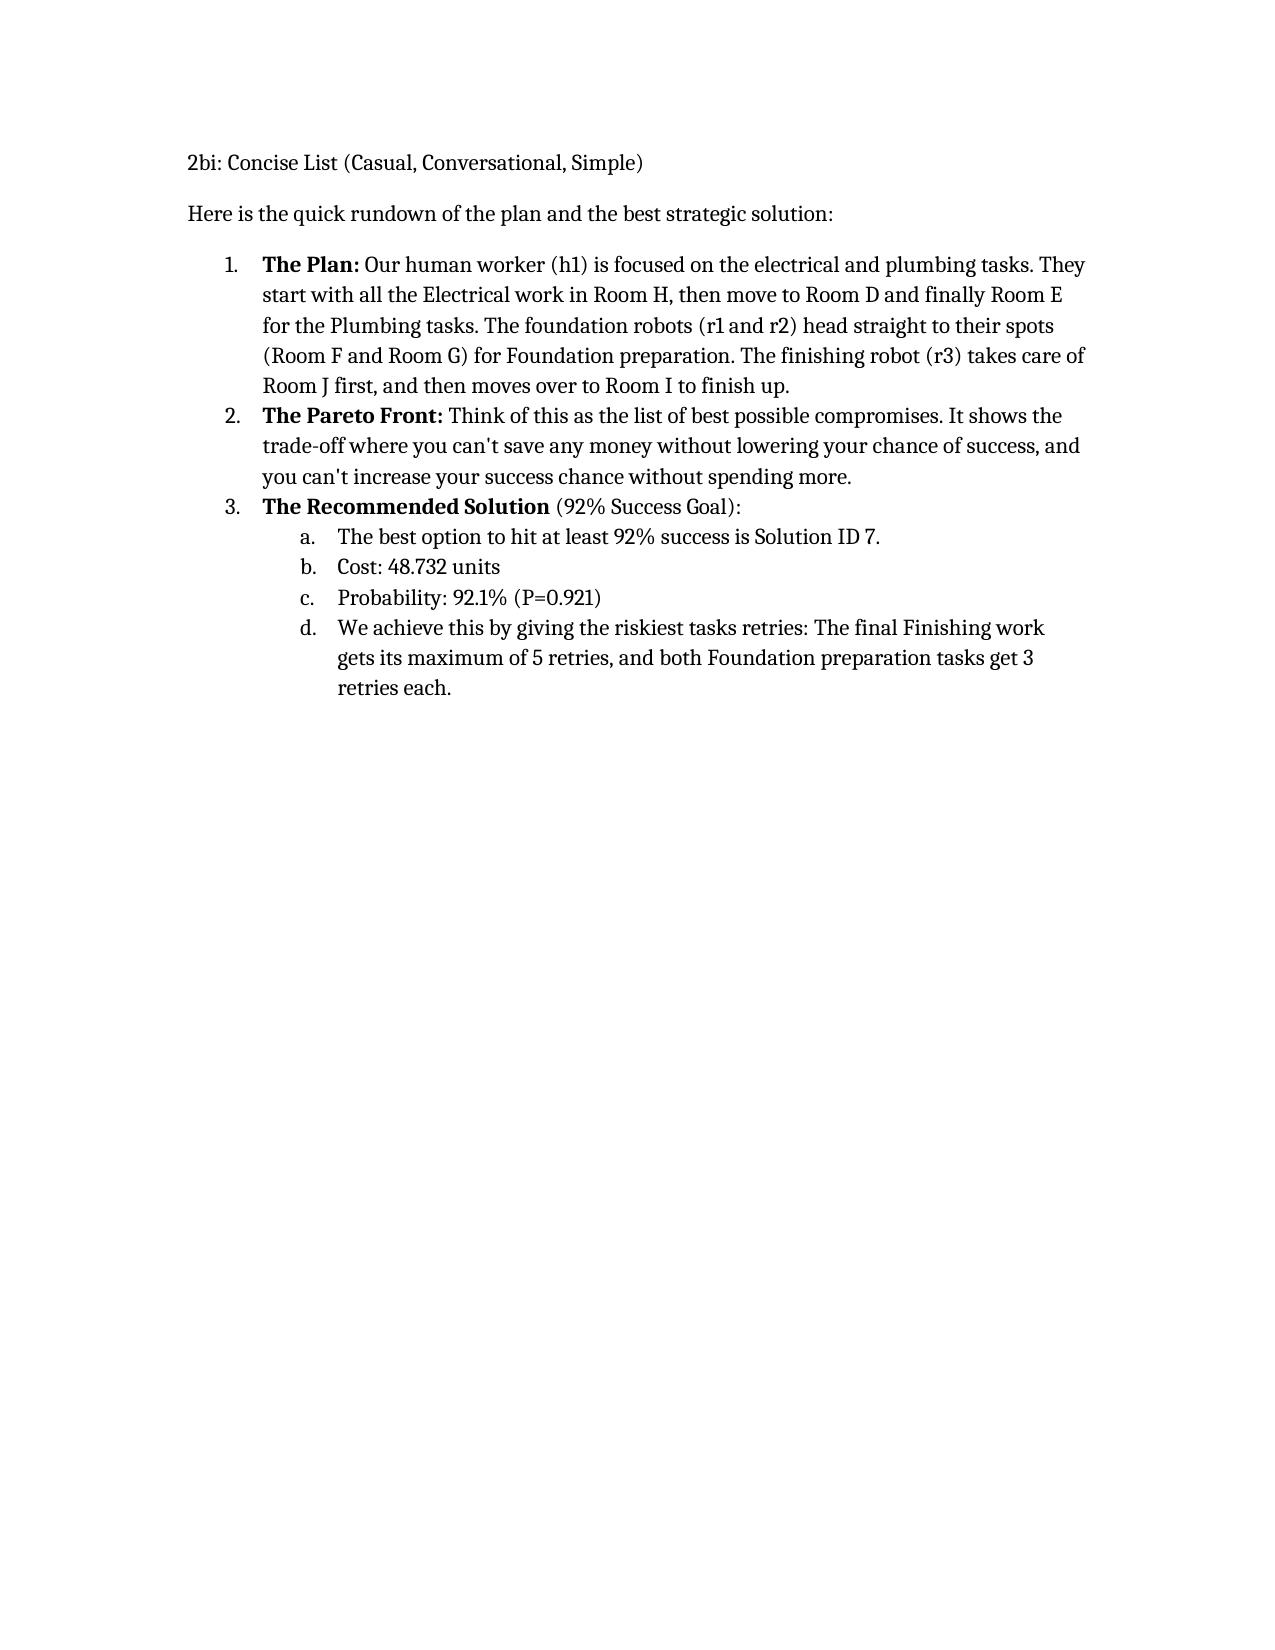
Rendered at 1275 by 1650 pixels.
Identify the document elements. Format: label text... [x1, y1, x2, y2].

list Cost: 48.732 units [300, 554, 1087, 581]
text 2bi: Concise List (Casual, Conversational, Simple) [187, 150, 1087, 176]
list The Pareto Front: Think of this as the list of best possible compromises. It shows the trade-off where you can't save any money without lowering your chance of success, and you can't increase your success chance without spending more. [225, 403, 1087, 490]
list We achieve this by giving the riskiest tasks retries: The final Finishing work gets its maximum of 5 retries, and both Foundation preparation tasks get 3 retries each. [300, 614, 1087, 701]
list The best option to hit at least 92% success is Solution ID 7. [300, 524, 1087, 550]
text Here is the quick rundown of the plan and the best strategic solution: [187, 201, 1087, 227]
list The Recommended Solution (92% Success Goal): [225, 494, 1087, 520]
list Probability: 92.1% (P=0.921) [300, 584, 1087, 611]
list The Plan: Our human worker (h1) is focused on the electrical and plumbing tasks. They start with all the Electrical work in Room H, then move to Room D and finally Room E for the Plumbing tasks. The foundation robots (r1 and r2) head straight to their spots (Room F and Room G) for Foundation preparation. The finishing robot (r3) takes care of Room J first, and then moves over to Room I to finish up. [225, 252, 1087, 399]
